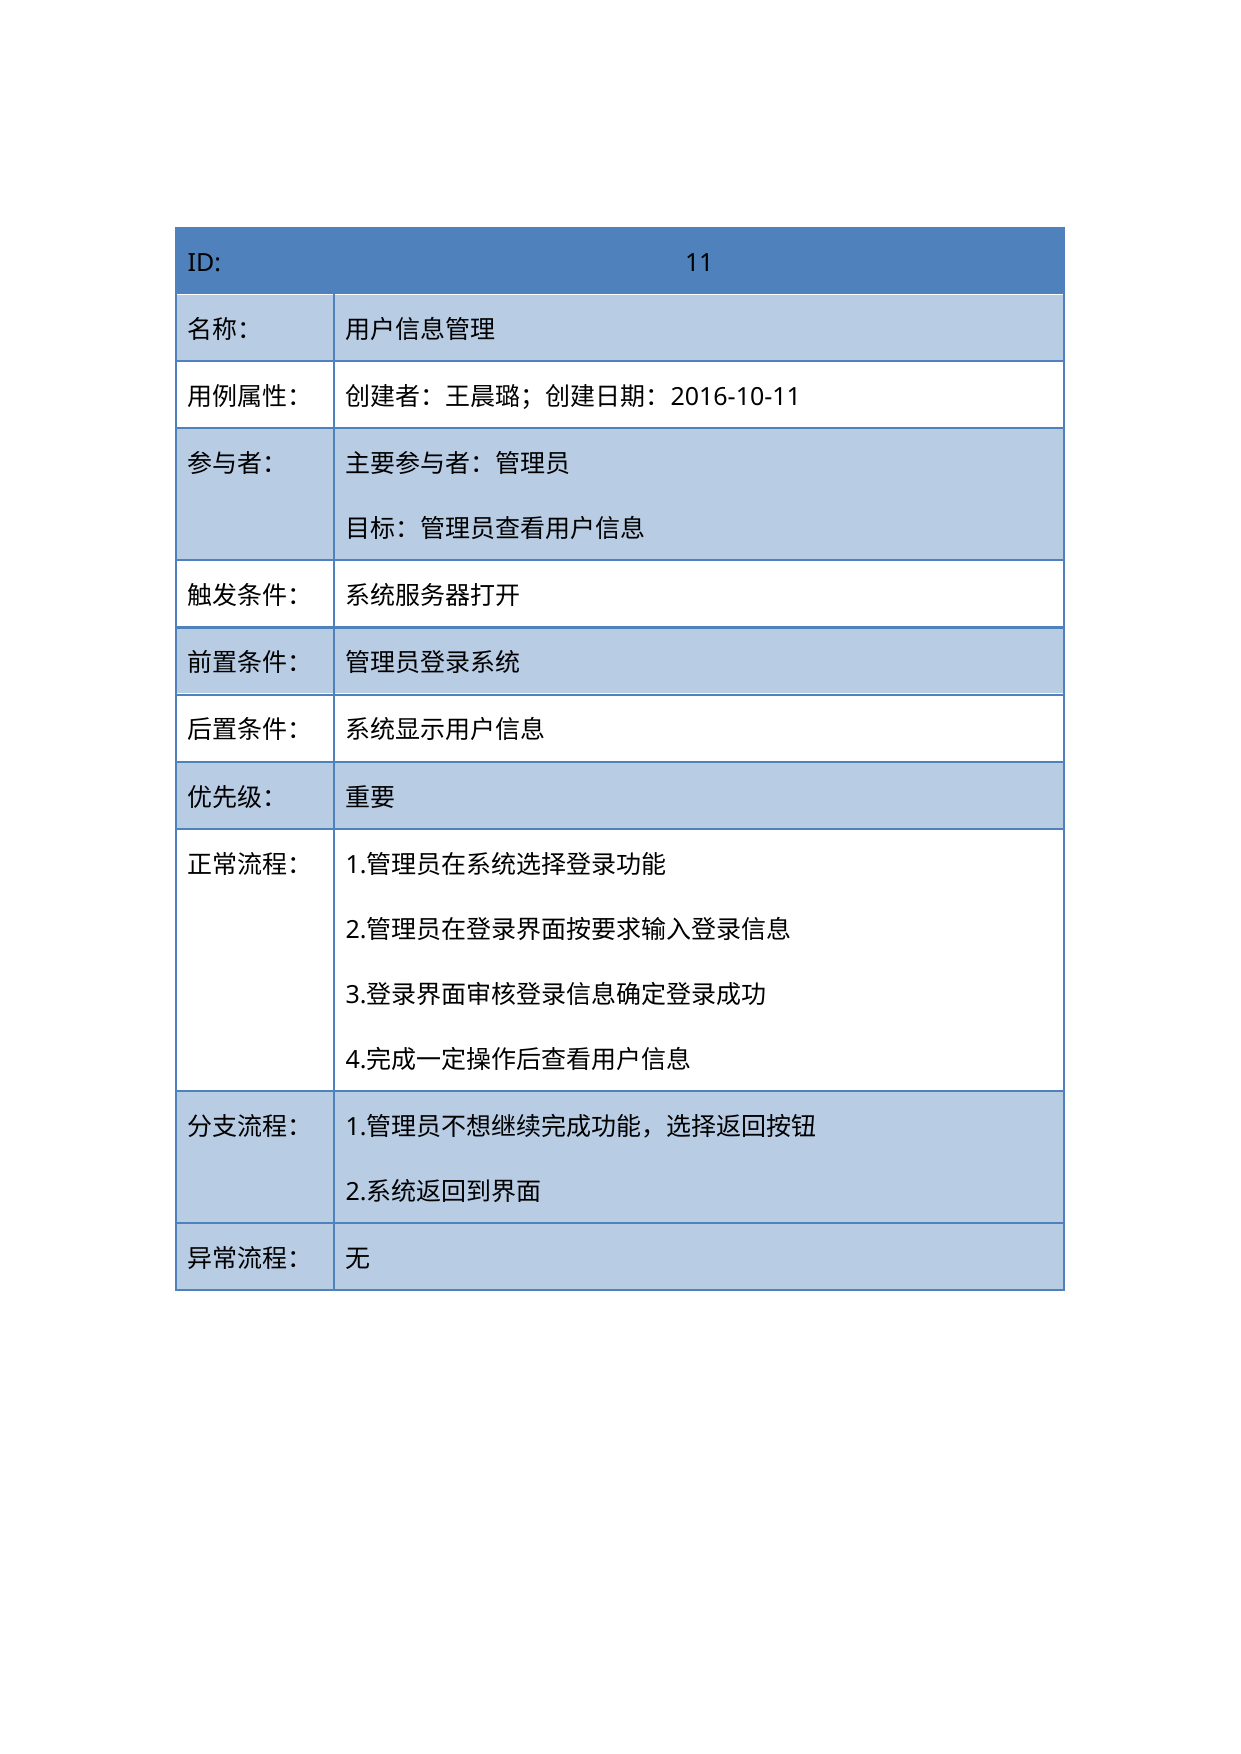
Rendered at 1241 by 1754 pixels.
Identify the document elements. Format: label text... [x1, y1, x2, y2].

table_cell 管理员在系统选择登录功能 管理员在登录界面按要求输入登录信息 登录界面审核登录信息确定登录成功 完成一定操作后查看用户信息 [335, 830, 1063, 1090]
table_cell 优先级： [177, 763, 333, 828]
table_cell 主要参与者：管理员 目标：管理员查看用户信息 [335, 429, 1063, 559]
table_cell 异常流程： [177, 1224, 333, 1289]
table_cell 系统显示用户信息 [335, 696, 1063, 761]
table_cell 创建者：王晨璐；创建日期：2016-10-11 [335, 362, 1063, 427]
table_header ID: [177, 229, 333, 294]
table_cell 系统服务器打开 [335, 561, 1063, 626]
table_cell 正常流程： [177, 830, 333, 1090]
table_cell 无 [335, 1224, 1063, 1289]
table_cell 前置条件： [177, 629, 333, 693]
table_cell 分支流程： [177, 1092, 333, 1222]
table_cell 用例属性： [177, 362, 333, 427]
table_cell 触发条件： [177, 561, 333, 626]
table_header 11 [335, 229, 1063, 294]
table_cell 用户信息管理 [335, 295, 1063, 360]
table_cell 名称： [177, 295, 333, 360]
table_cell 管理员登录系统 [335, 629, 1063, 693]
table_cell 参与者： [177, 429, 333, 559]
table_cell 管理员不想继续完成功能，选择返回按钮 系统返回到界面 [335, 1092, 1063, 1222]
table_cell 重要 [335, 763, 1063, 828]
table_cell 后置条件： [177, 696, 333, 761]
